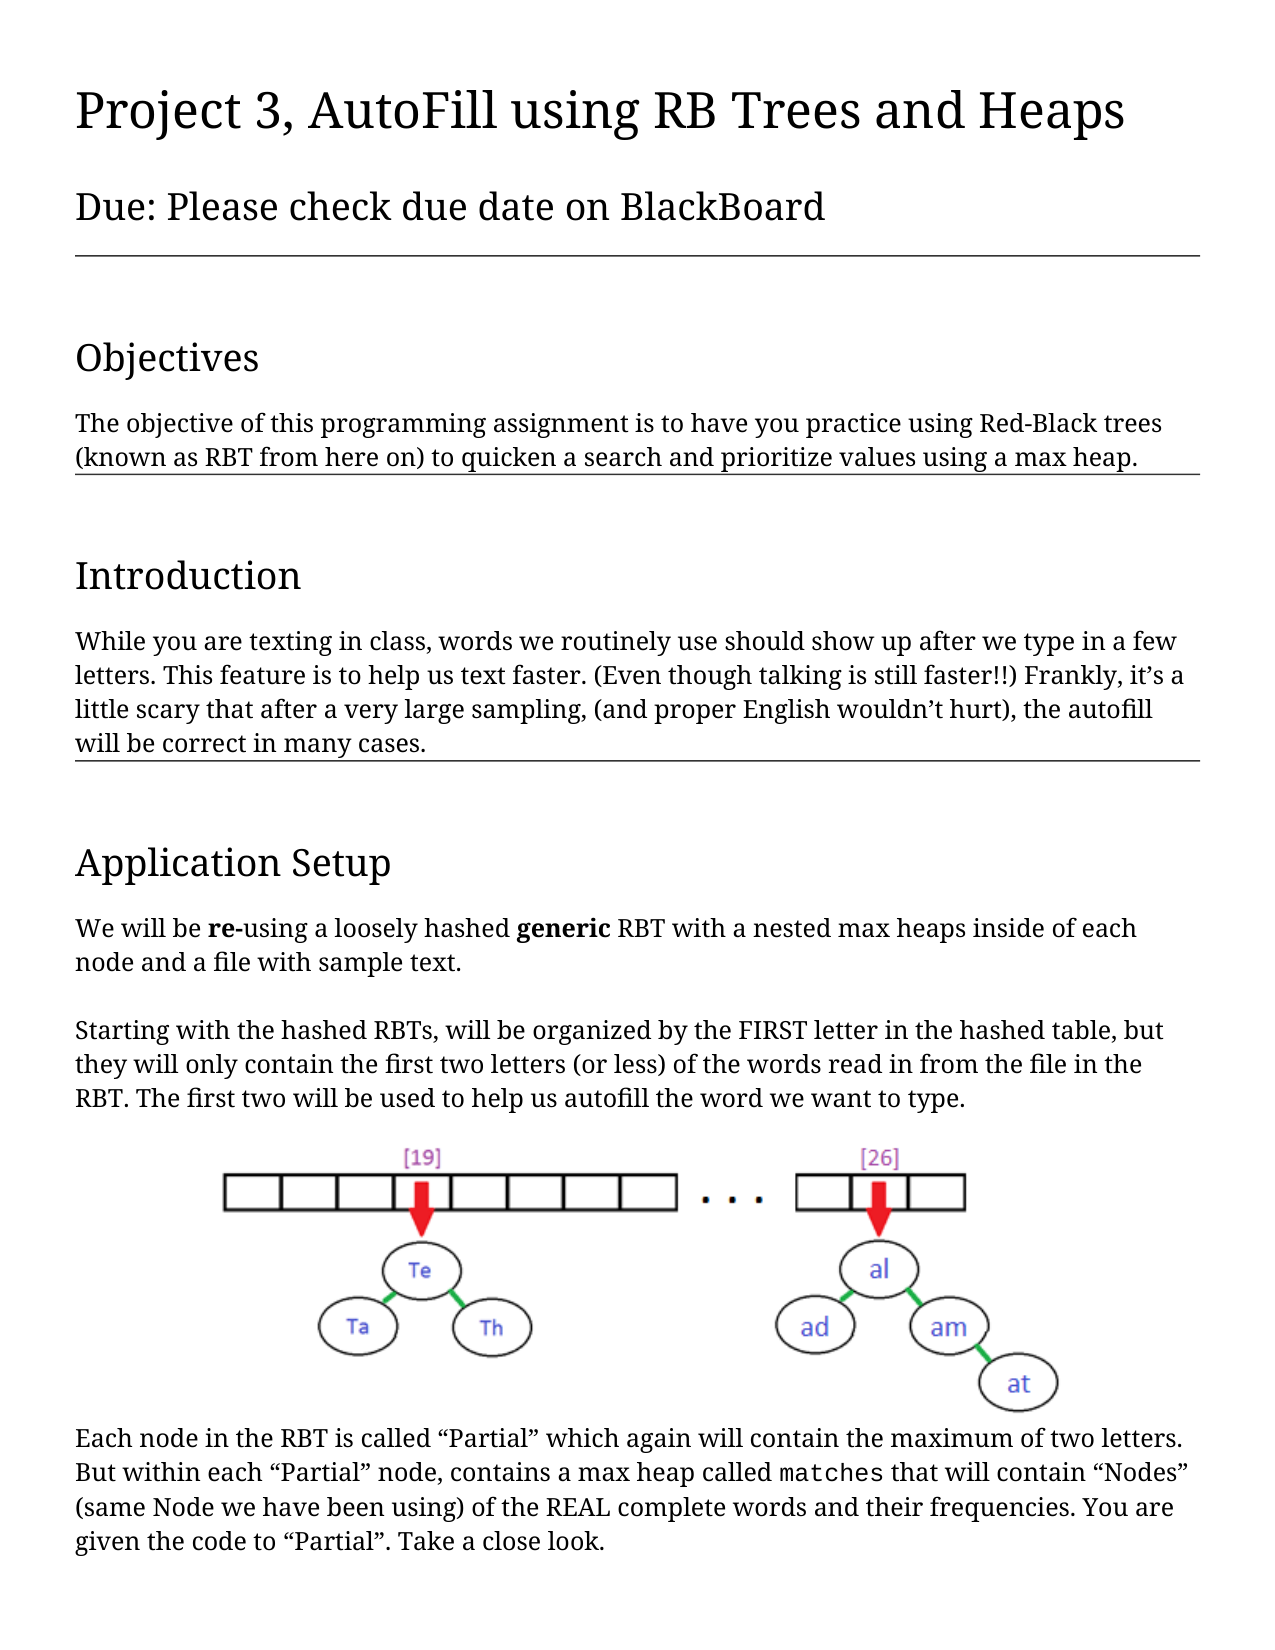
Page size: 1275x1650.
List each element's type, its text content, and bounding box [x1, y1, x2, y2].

text Starting with the hashed RBTs, will be organized by the FIRST letter in the hashed table, but they will only contain the first two letters (or less) of the words read in from the file in the RBT. The first two will be used to help us autofill the word we want to type. [75, 1013, 1200, 1115]
text The objective of this programming assignment is to have you practice using Red-Black trees (known as RBT from here on) to quicken a search and prioritize values using a max heap. [75, 405, 1200, 473]
text Due: Please check due date on BlackBoard [75, 181, 1200, 232]
text We will be re-using a loosely hashed generic RBT with a nested max heaps inside of each node and a file with sample text. [75, 910, 1200, 978]
text Each node in the RBT is called “Partial” which again will contain the maximum of two letters. But within each “Partial” node, contains a max heap called matches that will contain “Nodes” (same Node we have been using) of the REAL complete words and their frequencies. You are given the code to “Partial”. Take a close look. [75, 1421, 1200, 1557]
text Introduction [75, 549, 1200, 600]
text Project 3, AutoFill using RB Trees and Heaps [75, 75, 1200, 143]
text Application Setup [75, 836, 1200, 887]
text Objectives [75, 331, 1200, 382]
picture [211, 1114, 1065, 1421]
text While you are texting in class, words we routinely use should show up after we type in a few letters. This feature is to help us text faster. (Even though talking is still faster!!) Frankly, it’s a little scary that after a very large sampling, (and proper English wouldn’t hurt), the autofill will be correct in many cases. [75, 624, 1200, 760]
